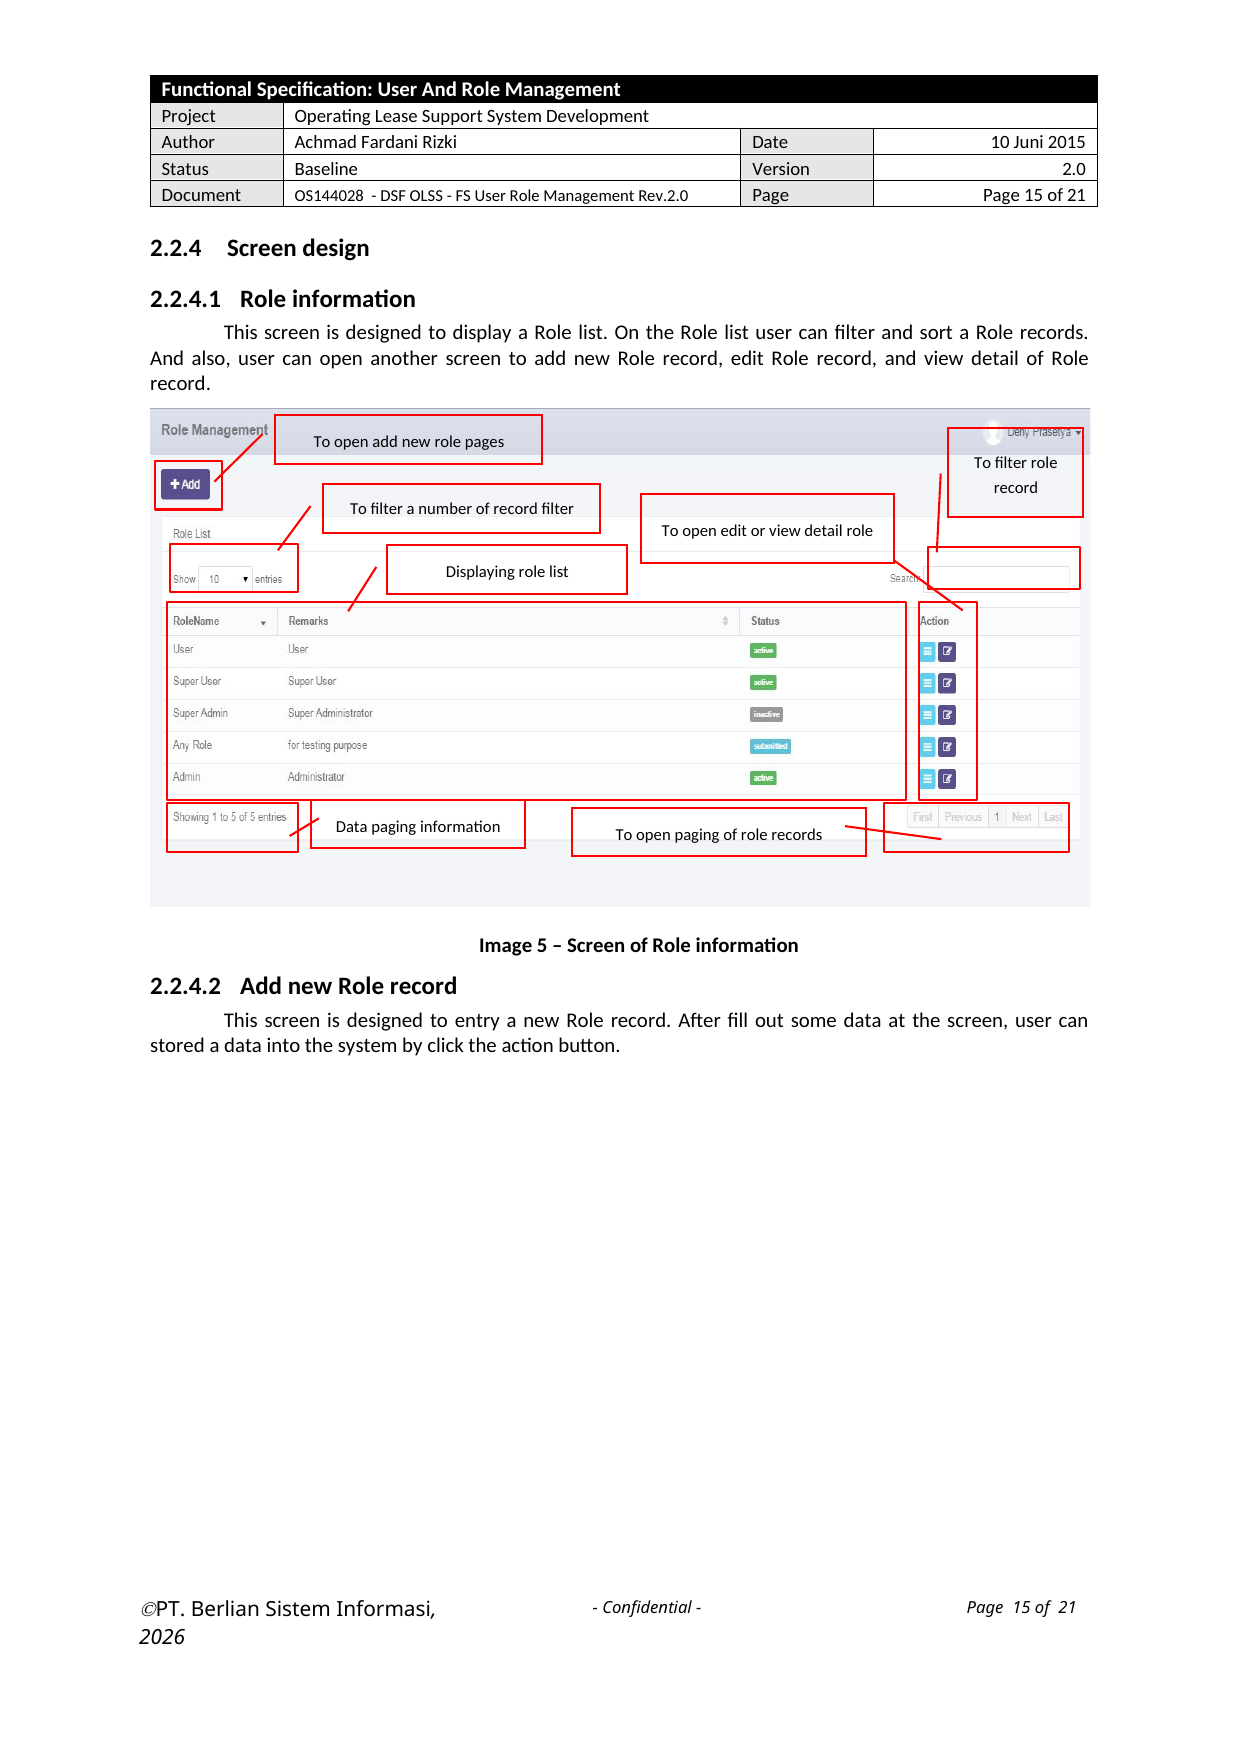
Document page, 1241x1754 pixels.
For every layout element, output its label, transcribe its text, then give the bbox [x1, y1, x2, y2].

subtitle Screen design [150, 232, 1090, 263]
text This screen is designed to entry a new Role record. After fill out some data at the screen, user can stored a data into the system by click the action button. [150, 1007, 1090, 1058]
text Image 5 – Screen of Role information [187, 932, 1090, 957]
text This screen is designed to display a Role list. On the Role list user can filter and sort a Role records. And also, user can open another screen to add new Role record, edit Role record, and view detail of Role record. [150, 319, 1090, 396]
subtitle Role information [150, 283, 1090, 313]
picture [150, 408, 1091, 907]
subtitle Add new Role record [150, 970, 1090, 1001]
